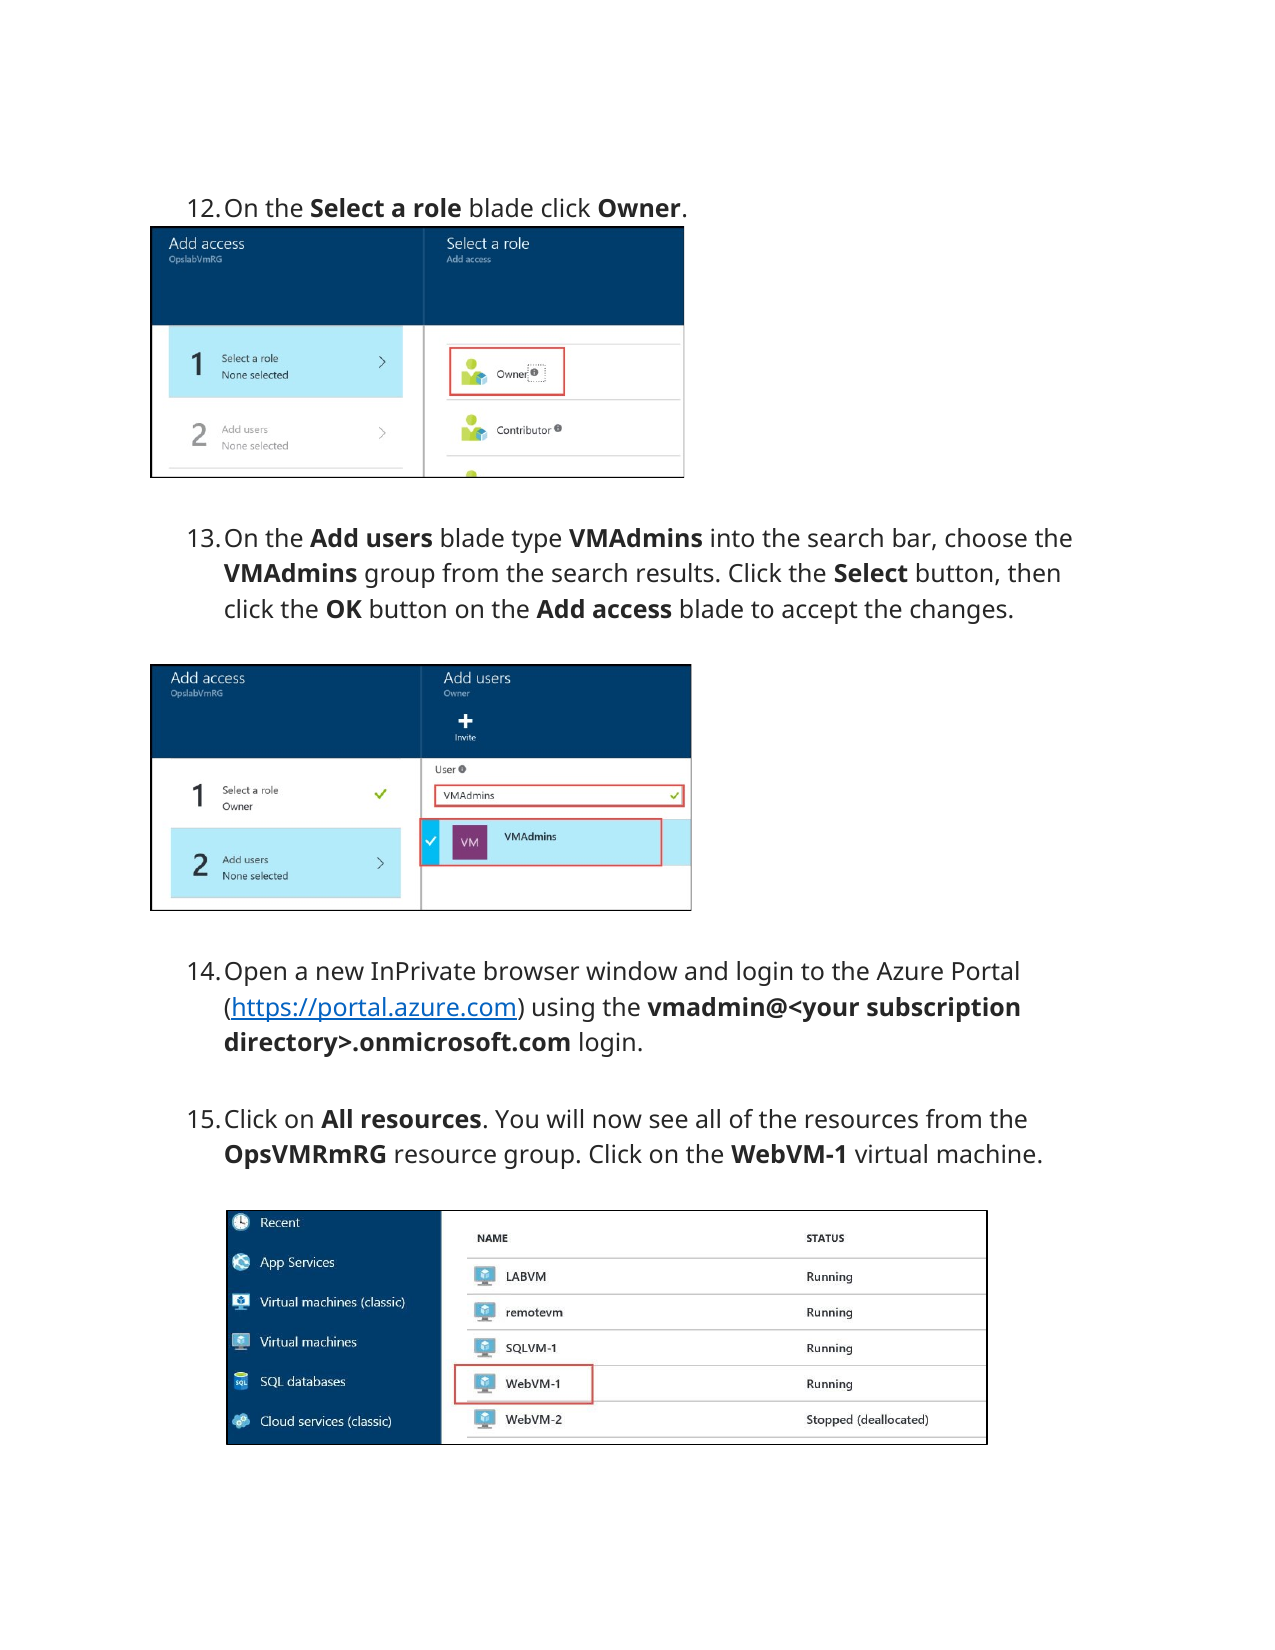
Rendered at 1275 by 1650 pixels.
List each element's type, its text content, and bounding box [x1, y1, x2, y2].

list On the Add users blade type VMAdmins into the search bar, choose the VMAdmins group from the search results. Click the Select button, then click the OK button on the Add access blade to accept the changes. [186, 520, 1084, 625]
list Open a new InPrivate browser window and login to the Azure Portal (https://portal.azure.com) using the vmadmin@<your subscription directory>.onmicrosoft.com login. [186, 954, 1084, 1059]
list Click on All resources. You will now see all of the resources from the OpsVMRmRG resource group. Click on the WebVM-1 virtual machine. [186, 1102, 1084, 1171]
list On the Select a role blade click Owner. [186, 191, 1084, 224]
picture [150, 664, 692, 911]
picture [150, 226, 685, 478]
picture [228, 1211, 986, 1444]
